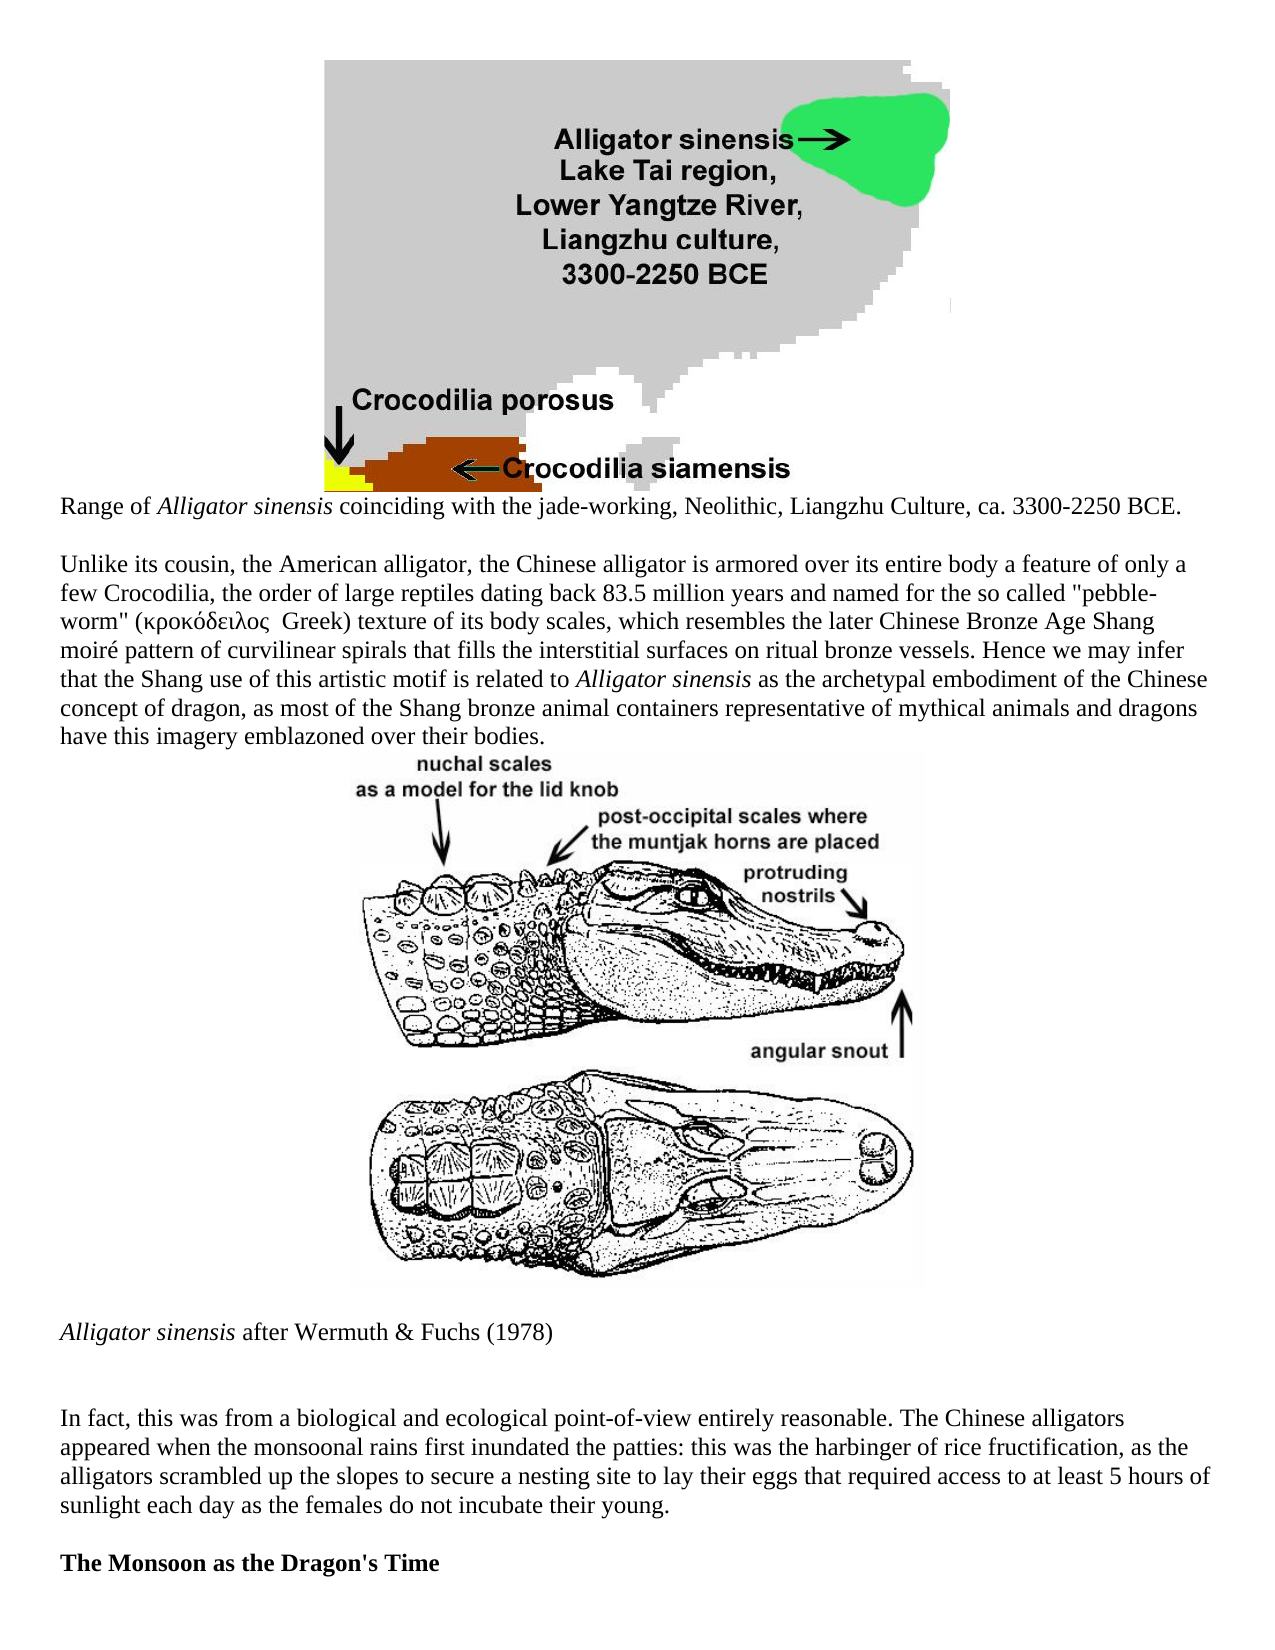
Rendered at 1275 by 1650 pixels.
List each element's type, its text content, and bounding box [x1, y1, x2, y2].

text Unlike its cousin, the American alligator, the Chinese alligator is armored over its entire body a feature of only a few Crocodilia, the order of large reptiles dating back 83.5 million years and named for the so called "pebble-worm" (κροκόδειλος Greek) texture of its body scales, which resembles the later Chinese Bronze Age Shang moiré pattern of curvilinear spirals that fills the interstitial surfaces on ritual bronze vessels. Hence we may infer that the Shang use of this artistic motif is related to Alligator sinensis as the archetypal embodiment of the Chinese concept of dragon, as most of the Shang bronze animal containers representative of mythical animals and dragons have this imagery emblazoned over their bodies. [60, 549, 1215, 750]
picture [350, 750, 925, 1288]
text Range of Alligator sinensis coinciding with the jade-working, Neolithic, Liangzhu Culture, ca. 3300-2250 BCE. [60, 491, 1215, 520]
text The Monsoon as the Dragon's Time [60, 1548, 1215, 1576]
text Alligator sinensis after Wermuth & Fuchs (1978) [60, 1317, 1215, 1374]
picture [324, 60, 951, 492]
text In fact, this was from a biological and ecological point-of-view entirely reasonable. The Chinese alligators appeared when the monsoonal rains first inundated the patties: this was the harbinger of rice fructification, as the alligators scrambled up the slopes to secure a nesting site to lay their eggs that required access to at least 5 hours of sunlight each day as the females do not incubate their young. [60, 1403, 1215, 1518]
